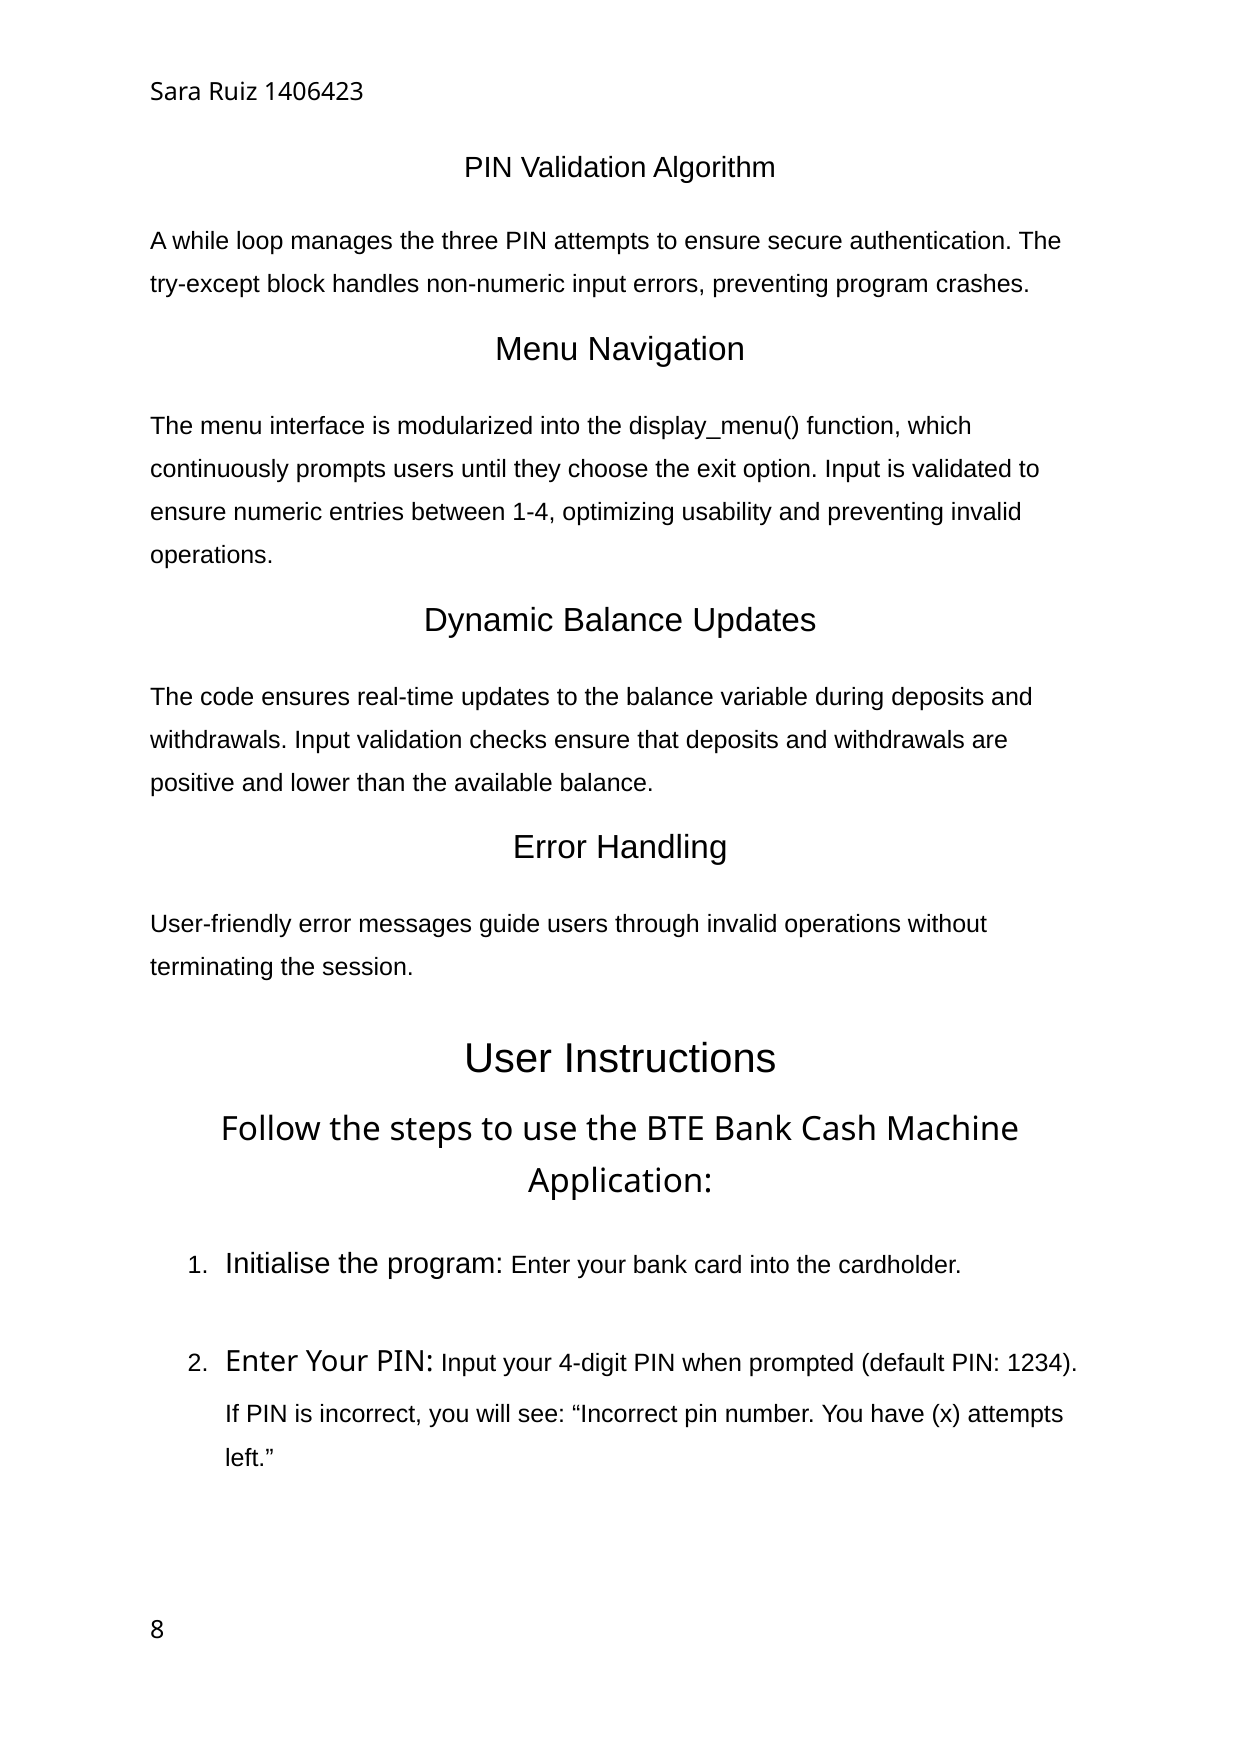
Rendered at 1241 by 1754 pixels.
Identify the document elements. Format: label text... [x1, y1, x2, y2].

list If PIN is incorrect, you will see: “Incorrect pin number. You have (x) attempts left.” [225, 1399, 1090, 1471]
subtitle Dynamic Balance Updates [150, 600, 1090, 638]
subtitle Error Handling [150, 827, 1090, 866]
subtitle PIN Validation Algorithm [150, 150, 1090, 183]
subtitle Follow the steps to use the BTE Bank Cash Machine Application: [150, 1105, 1090, 1202]
subtitle User Instructions [150, 1033, 1090, 1081]
text User-friendly error messages guide users through invalid operations without terminating the session. [150, 909, 1090, 981]
list Enter Your PIN: Input your 4-digit PIN when prompted (default PIN: 1234). [187, 1340, 1090, 1380]
text The code ensures real-time updates to the balance variable during deposits and withdrawals. Input validation checks ensure that deposits and withdrawals are positive and lower than the available balance. [150, 681, 1090, 796]
text The menu interface is modularized into the display_menu() function, which continuously prompts users until they choose the exit option. Input is validated to ensure numeric entries between 1-4, optimizing usability and preventing invalid operations. [150, 411, 1090, 569]
subtitle Menu Navigation [150, 329, 1090, 367]
list Initialise the program: Enter your bank card into the cardholder. [187, 1247, 1090, 1280]
text A while loop manages the three PIN attempts to ensure secure authentication. The try-except block handles non-numeric input errors, preventing program crashes. [150, 226, 1090, 298]
